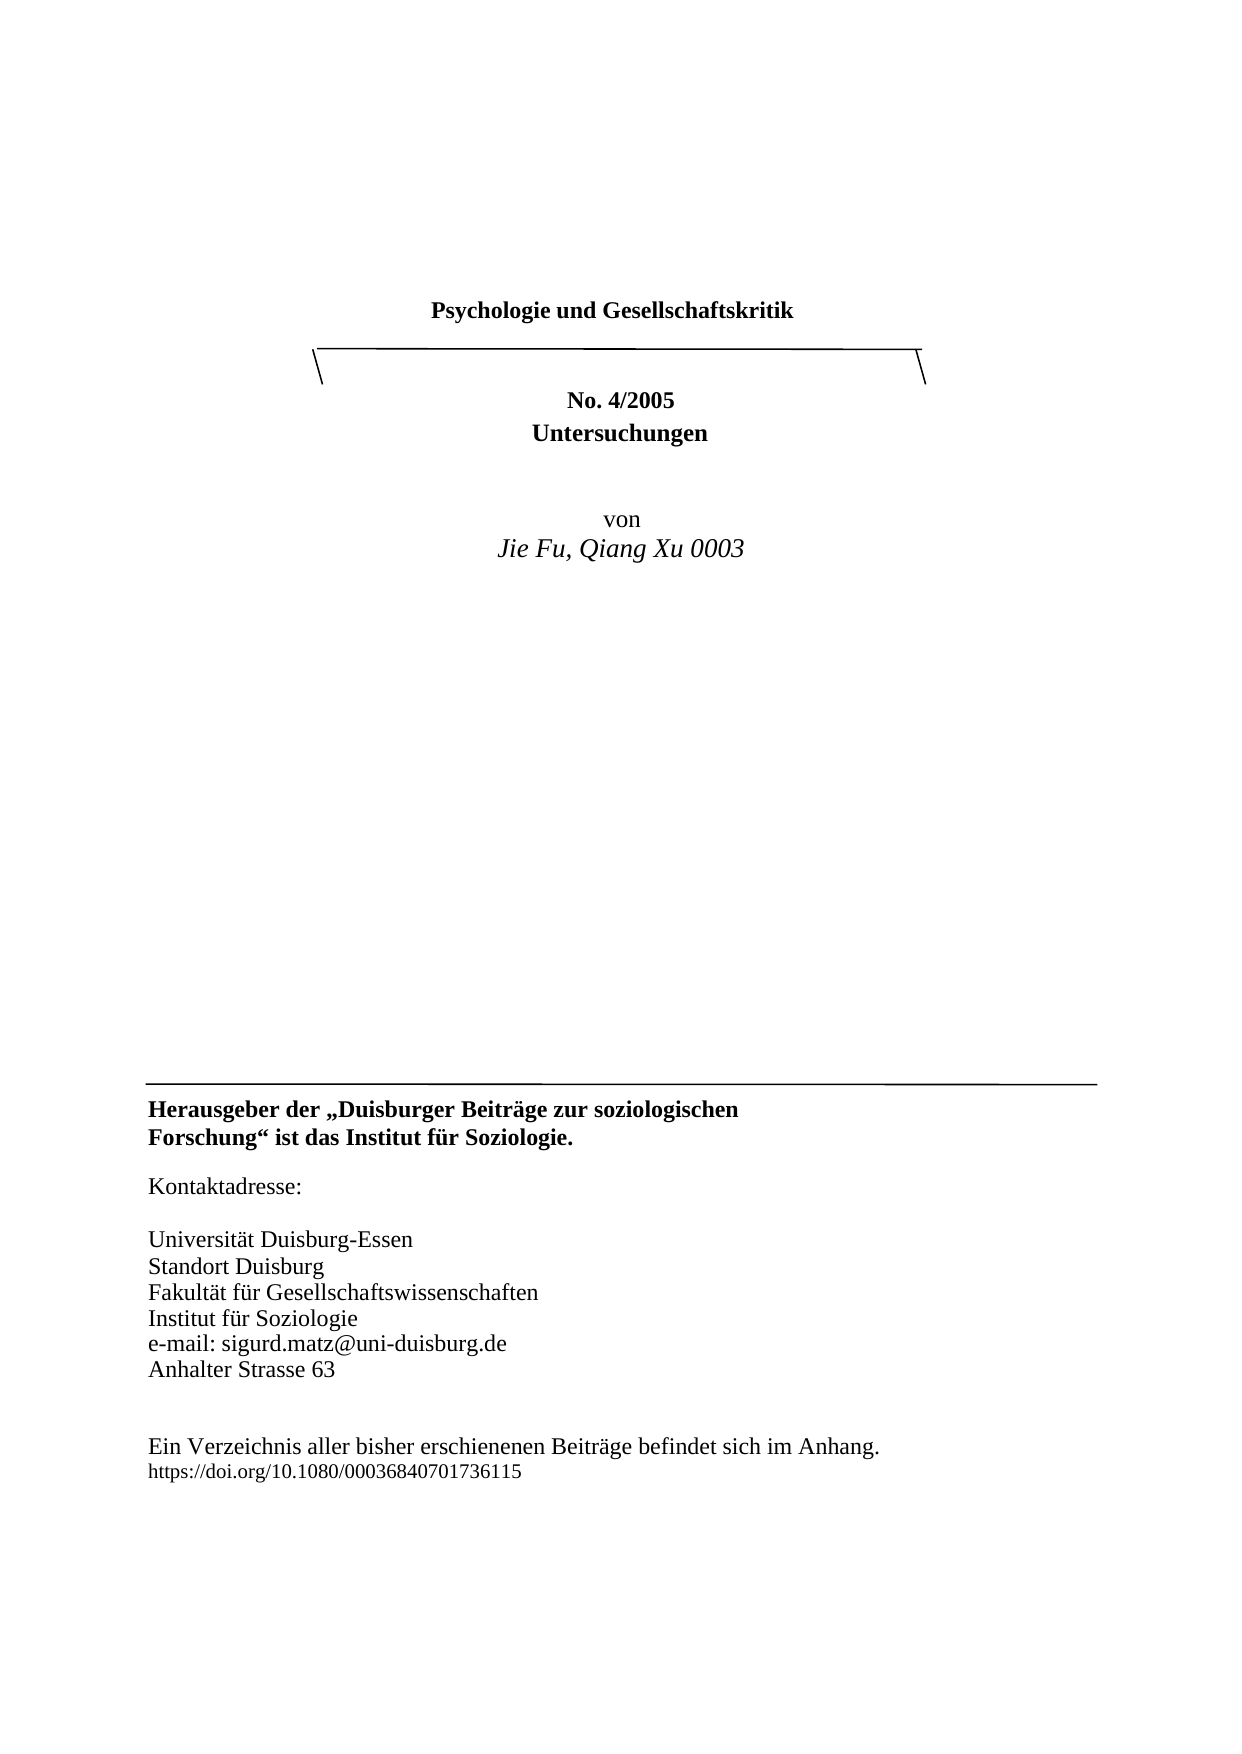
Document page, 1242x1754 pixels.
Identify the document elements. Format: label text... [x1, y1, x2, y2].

text von [148, 504, 1096, 533]
text No. 4/2005 [148, 386, 1094, 414]
text Standort Duisburg [148, 1253, 1092, 1280]
text Universität Duisburg-Essen [148, 1225, 1092, 1253]
text Ein Verzeichnis aller bisher erschienenen Beiträge befindet sich im Anhang. [148, 1432, 1092, 1459]
text Herausgeber der „Duisburger Beiträge zur soziologischen Forschung“ ist das Institut für Soziologie. [148, 1096, 837, 1150]
text Institut für Soziologie [148, 1306, 1092, 1332]
text Fakultät für Gesellschaftswissenschaften [148, 1280, 1092, 1306]
text Jie Fu, Qiang Xu 0003 [148, 533, 1094, 564]
text https://doi.org/10.1080/00036840701736115 [148, 1459, 1092, 1483]
text Anhalter Strasse 63 [148, 1357, 443, 1383]
text Psychologie und Gesellschaftskritik [148, 297, 1077, 324]
text Untersuchungen [148, 418, 1092, 446]
text Kontaktadresse: [148, 1172, 1092, 1199]
text e-mail: sigurd.matz@uni-duisburg.de [148, 1332, 1092, 1357]
